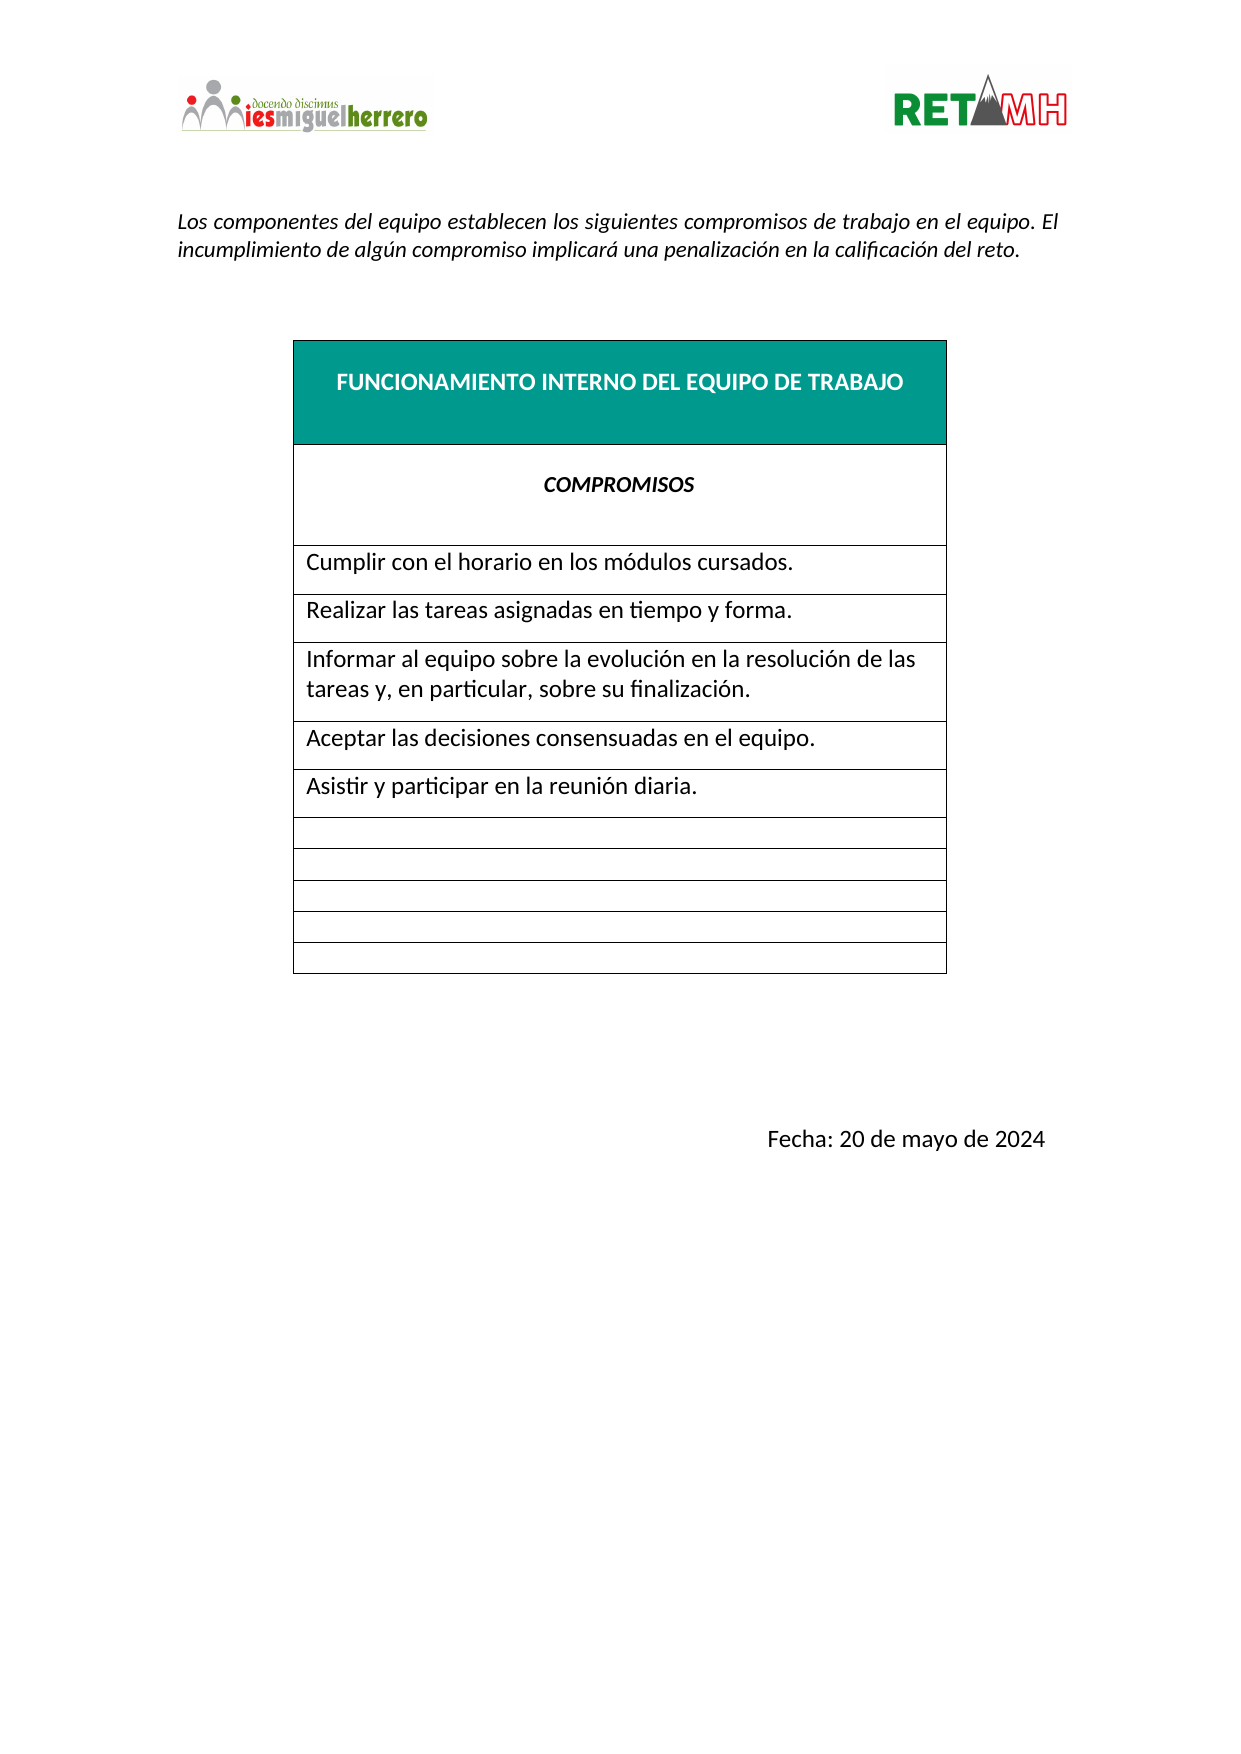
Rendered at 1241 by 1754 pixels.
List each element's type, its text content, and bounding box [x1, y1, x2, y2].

text Los componentes del equipo establecen los siguientes compromisos de trabajo en el equipo. El incumplimiento de algún compromiso implicará una penalización en la calificación del reto. [177, 207, 1063, 263]
table_cell [294, 818, 946, 848]
table_cell [294, 943, 946, 973]
picture [885, 64, 1073, 133]
table_cell Informar al equipo sobre la evolución en la resolución de las tareas y, en particular, sobre su finalización. [294, 643, 946, 721]
picture [177, 75, 434, 135]
table_cell [294, 849, 946, 879]
table_cell Asistir y participar en la reunión diaria. [294, 770, 946, 817]
table_cell [294, 912, 946, 942]
table_cell Aceptar las decisiones consensuadas en el equipo. [294, 722, 946, 769]
text Fecha: 20 de mayo de 2024 [177, 1124, 1063, 1154]
table_header FUNCIONAMIENTO INTERNO DEL EQUIPO DE TRABAJO [294, 341, 946, 444]
table_cell COMPROMISOS [294, 445, 946, 545]
table_cell Realizar las tareas asignadas en tiempo y forma. [294, 595, 946, 642]
table_cell [294, 881, 946, 911]
table_cell Cumplir con el horario en los módulos cursados. [294, 546, 946, 594]
